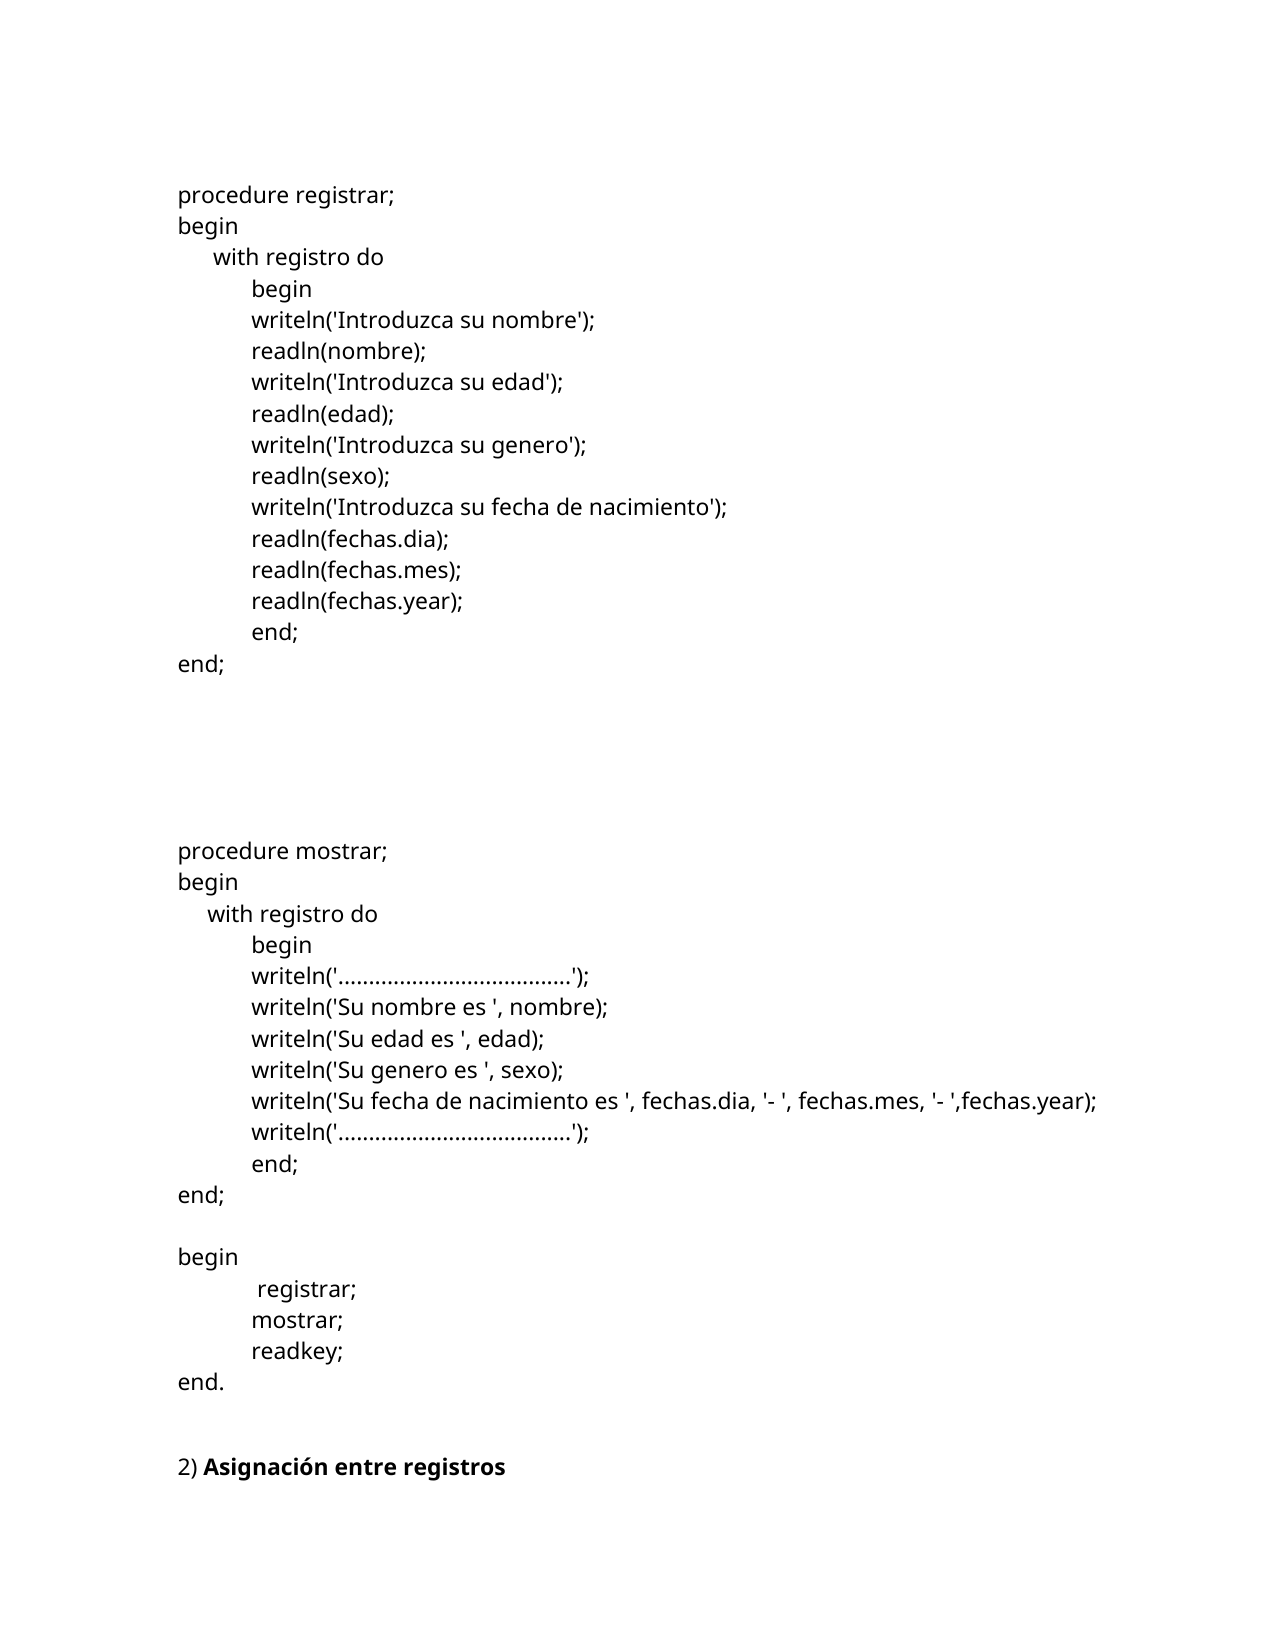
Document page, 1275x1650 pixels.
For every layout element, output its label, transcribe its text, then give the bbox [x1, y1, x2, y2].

text begin [177, 1241, 1098, 1273]
text begin [177, 929, 1098, 960]
text readln(fechas.dia); [177, 523, 1098, 554]
text writeln('......................................'); [177, 1116, 1098, 1148]
text writeln('Su edad es ', edad); [177, 1023, 1098, 1054]
text writeln('Introduzca su fecha de nacimiento'); [177, 491, 1098, 523]
text registrar; [177, 1273, 1098, 1304]
text end. [177, 1366, 1098, 1398]
text end; [177, 1179, 1098, 1210]
text writeln('Introduzca su genero'); [177, 429, 1098, 460]
text begin [177, 210, 1098, 241]
text writeln('Su nombre es ', nombre); [177, 991, 1098, 1023]
text procedure mostrar; [177, 835, 1098, 866]
text readln(sexo); [177, 460, 1098, 491]
text readln(edad); [177, 398, 1098, 429]
text readln(fechas.mes); [177, 554, 1098, 585]
text procedure registrar; [177, 179, 1098, 210]
text readkey; [177, 1335, 1098, 1366]
text writeln('Introduzca su nombre'); [177, 304, 1098, 335]
text writeln('......................................'); [177, 960, 1098, 991]
text with registro do [177, 241, 1098, 273]
text end; [177, 1148, 1098, 1179]
text end; [177, 648, 1098, 679]
text writeln('Introduzca su edad'); [177, 366, 1098, 398]
text readln(fechas.year); [177, 585, 1098, 616]
text end; [177, 616, 1098, 648]
text 2) Asignación entre registros [177, 1451, 1098, 1482]
text with registro do [177, 898, 1098, 929]
text mostrar; [177, 1304, 1098, 1335]
text writeln('Su fecha de nacimiento es ', fechas.dia, '- ', fechas.mes, '- ',fechas.year); [177, 1085, 1098, 1116]
text begin [177, 866, 1098, 898]
text readln(nombre); [177, 335, 1098, 366]
text writeln('Su genero es ', sexo); [177, 1054, 1098, 1085]
text begin [177, 273, 1098, 304]
